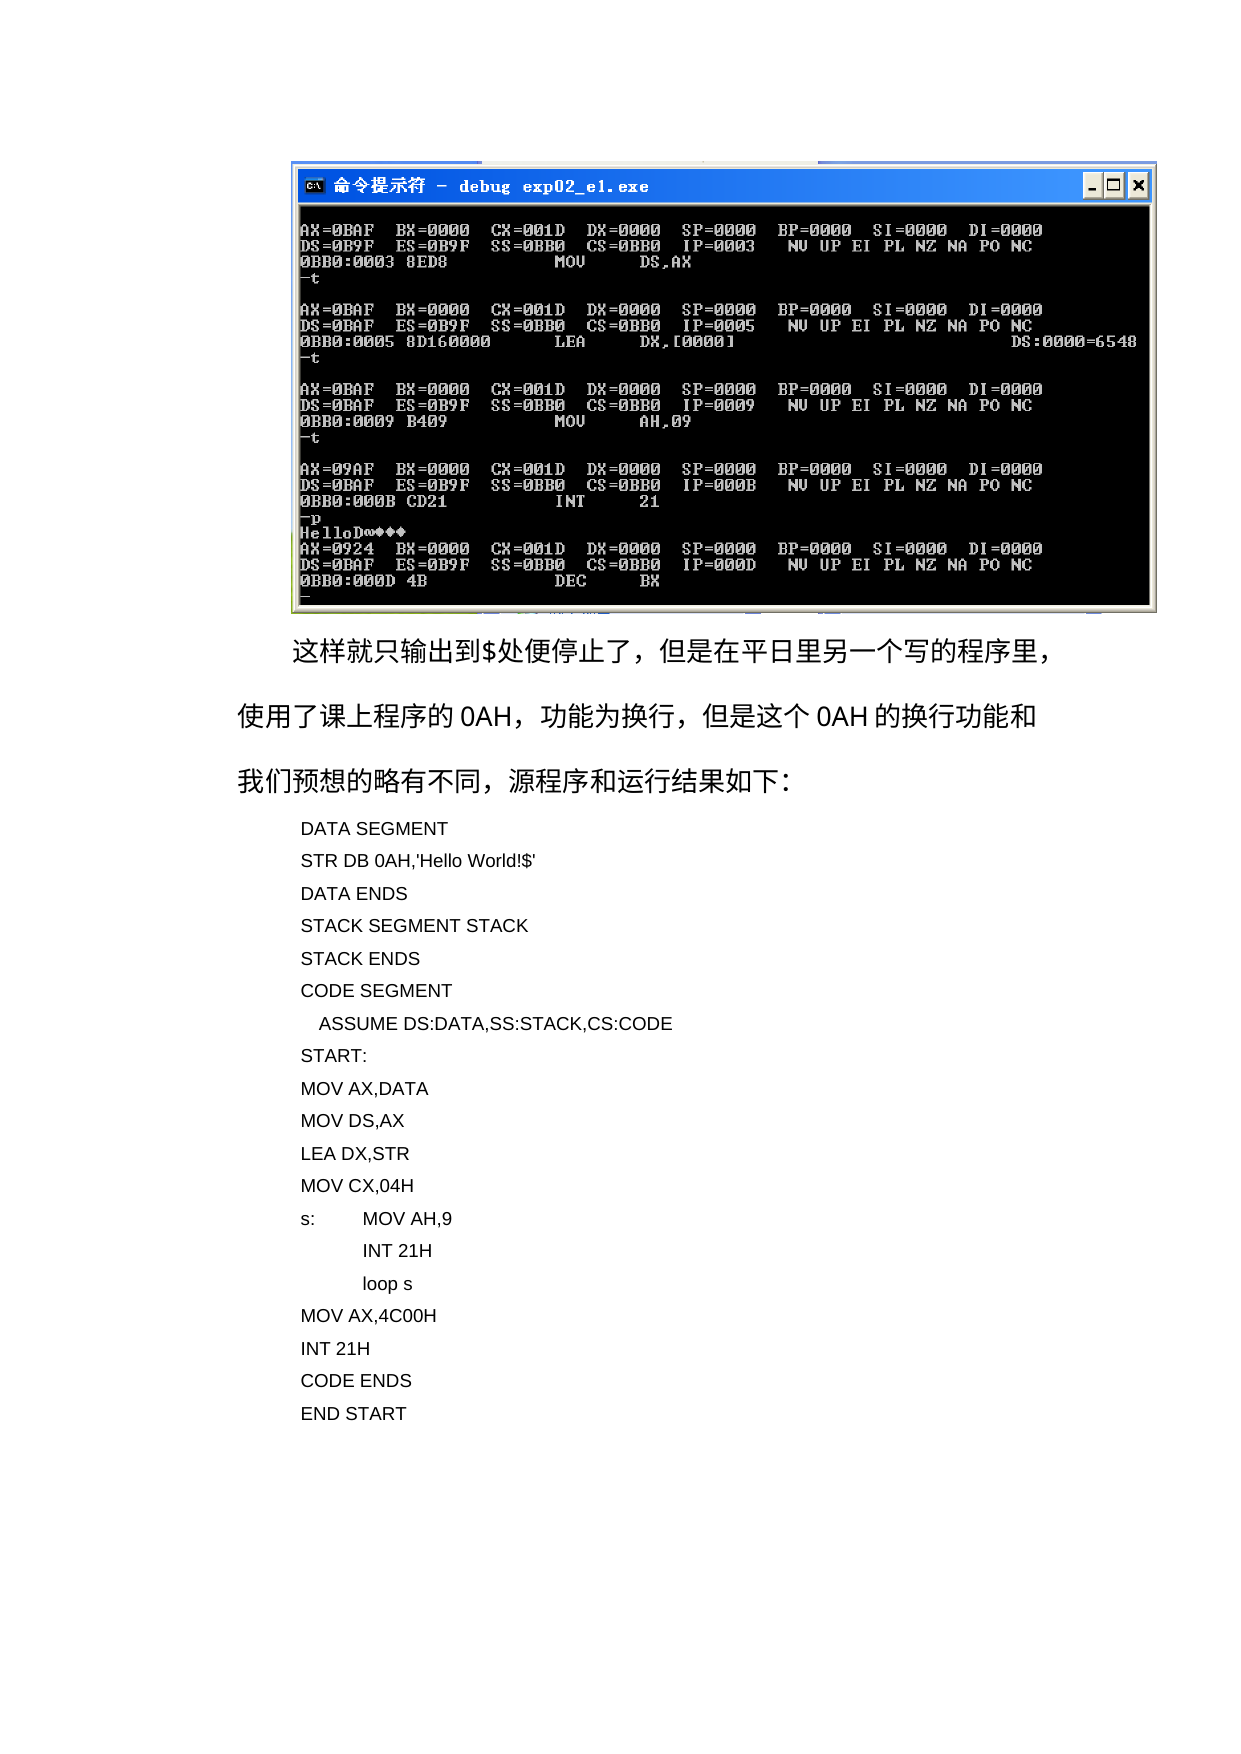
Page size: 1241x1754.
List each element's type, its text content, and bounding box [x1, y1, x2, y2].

text CODE ENDS [300, 1364, 1053, 1397]
text INT 21H [300, 1332, 1053, 1364]
text STR DB 0AH,'Hello World!$' [300, 844, 1053, 877]
text ASSUME DS:DATA,SS:STACK,CS:CODE [300, 1007, 1053, 1039]
text MOV DS,AX [300, 1104, 1053, 1137]
text STACK ENDS [300, 942, 1053, 974]
text START: [300, 1039, 1053, 1072]
text DATA SEGMENT [300, 812, 1053, 844]
text loop s [300, 1267, 1053, 1299]
text END START [300, 1397, 1053, 1429]
text 这样就只输出到$处便停止了，但是在平日里另一个写的程序里，使用了课上程序的0AH，功能为换行，但是这个0AH的换行功能和我们预想的略有不同，源程序和运行结果如下： [238, 617, 1053, 812]
text MOV AX,DATA [300, 1072, 1053, 1104]
text DATA ENDS [300, 877, 1053, 909]
picture [291, 161, 1157, 614]
text MOV AX,4C00H [300, 1299, 1053, 1332]
text MOV CX,04H [300, 1169, 1053, 1202]
text CODE SEGMENT [300, 974, 1053, 1007]
text STACK SEGMENT STACK [300, 909, 1053, 942]
text INT 21H [300, 1234, 1053, 1267]
text LEA DX,STR [300, 1137, 1053, 1169]
text s: MOV AH,9 [300, 1202, 1053, 1234]
